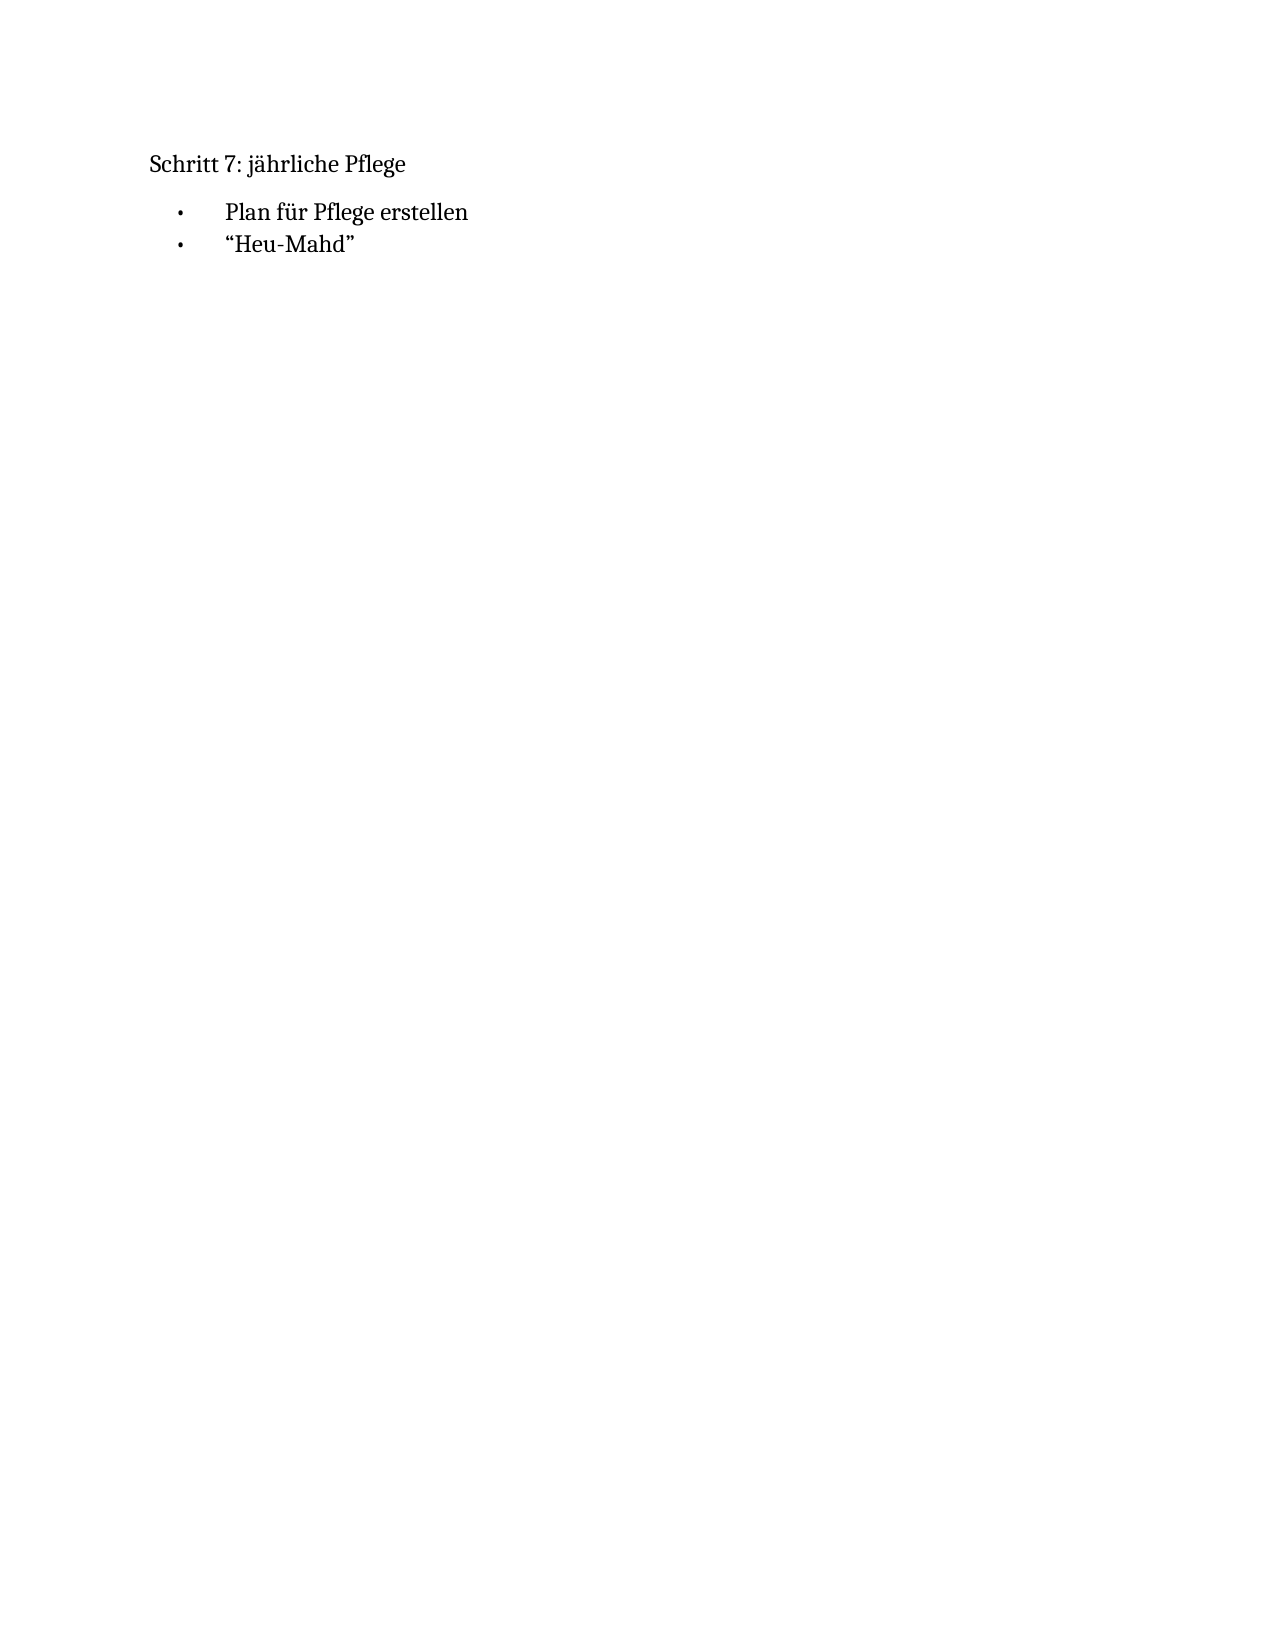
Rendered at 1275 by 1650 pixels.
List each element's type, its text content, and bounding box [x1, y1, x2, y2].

list “Heu-Mahd” [175, 230, 1125, 259]
text Schritt 7: jährliche Pflege [150, 150, 1125, 179]
list Plan für Pflege erstellen [175, 197, 1125, 226]
